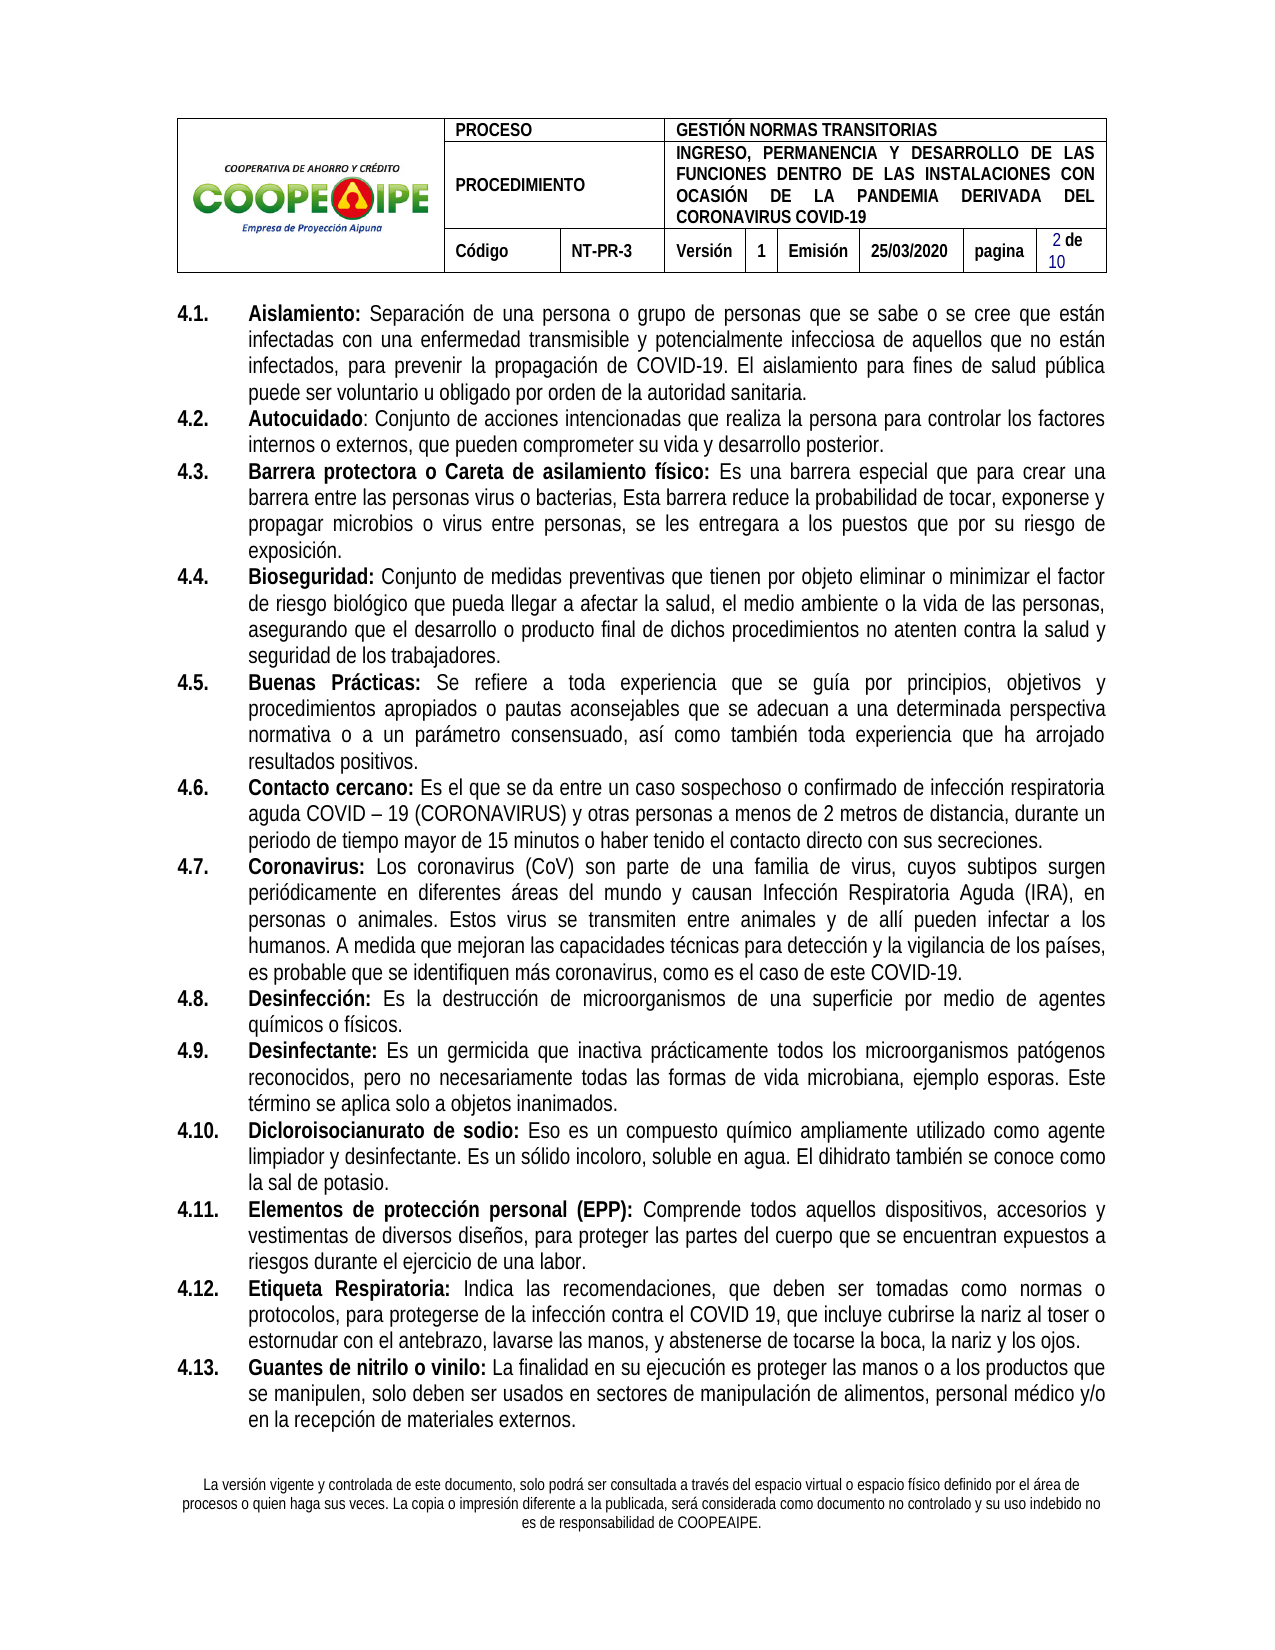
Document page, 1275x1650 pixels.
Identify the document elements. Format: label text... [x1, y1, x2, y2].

list Elementos de protección personal (EPP): Comprende todos aquellos dispositivos, accesorios y vestimentas de diversos diseños, para proteger las partes del cuerpo que se encuentran expuestos a riesgos durante el ejercicio de una labor. [177, 1196, 1106, 1275]
list Coronavirus: Los coronavirus (CoV) son parte de una familia de virus, cuyos subtipos surgen periódicamente en diferentes áreas del mundo y causan Infección Respiratoria Aguda (IRA), en personas o animales. Estos virus se transmiten entre animales y de allí pueden infectar a los humanos. A medida que mejoran las capacidades técnicas para detección y la vigilancia de los países, es probable que se identifiquen más coronavirus, como es el caso de este COVID-19. [177, 853, 1106, 985]
list Buenas Prácticas: Se refiere a toda experiencia que se guía por principios, objetivos y procedimientos apropiados o pautas aconsejables que se adecuan a una determinada perspectiva normativa o a un parámetro consensuado, así como también toda experiencia que ha arrojado resultados positivos. [177, 668, 1106, 774]
list Etiqueta Respiratoria: Indica las recomendaciones, que deben ser tomadas como normas o protocolos, para protegerse de la infección contra el COVID 19, que incluye cubrirse la nariz al toser o estornudar con el antebrazo, lavarse las manos, y abstenerse de tocarse la boca, la nariz y los ojos. [177, 1275, 1106, 1354]
list Bioseguridad: Conjunto de medidas preventivas que tienen por objeto eliminar o minimizar el factor de riesgo biológico que pueda llegar a afectar la salud, el medio ambiente o la vida de las personas, asegurando que el desarrollo o producto final de dichos procedimientos no atenten contra la salud y seguridad de los trabajadores. [177, 563, 1106, 668]
list Contacto cercano: Es el que se da entre un caso sospechoso o confirmado de infección respiratoria aguda COVID – 19 (CORONAVIRUS) y otras personas a menos de 2 metros de distancia, durante un periodo de tiempo mayor de 15 minutos o haber tenido el contacto directo con sus secreciones. [177, 774, 1106, 853]
picture [188, 154, 433, 237]
list Autocuidado: Conjunto de acciones intencionadas que realiza la persona para controlar los factores internos o externos, que pueden comprometer su vida y desarrollo posterior. [177, 405, 1106, 458]
list Aislamiento: Separación de una persona o grupo de personas que se sabe o se cree que están infectadas con una enfermedad transmisible y potencialmente infecciosa de aquellos que no están infectados, para prevenir la propagación de COVID-19. El aislamiento para fines de salud pública puede ser voluntario u obligado por orden de la autoridad sanitaria. [177, 299, 1106, 405]
list Dicloroisocianurato de sodio: Eso es un compuesto químico ampliamente utilizado como agente limpiador y desinfectante. Es un sólido incoloro, soluble en agua. El dihidrato también se conoce como la sal de potasio. [177, 1117, 1106, 1196]
list Barrera protectora o Careta de asilamiento físico: Es una barrera especial que para crear una barrera entre las personas virus o bacterias, Esta barrera reduce la probabilidad de tocar, exponerse y propagar microbios o virus entre personas, se les entregara a los puestos que por su riesgo de exposición. [177, 458, 1106, 563]
list Desinfectante: Es un germicida que inactiva prácticamente todos los microorganismos patógenos reconocidos, pero no necesariamente todas las formas de vida microbiana, ejemplo esporas. Este término se aplica solo a objetos inanimados. [177, 1037, 1106, 1117]
list Guantes de nitrilo o vinilo: La finalidad en su ejecución es proteger las manos o a los productos que se manipulen, solo deben ser usados en sectores de manipulación de alimentos, personal médico y/o en la recepción de materiales externos. [177, 1354, 1106, 1433]
list Desinfección: Es la destrucción de microorganismos de una superficie por medio de agentes químicos o físicos. [177, 985, 1106, 1037]
